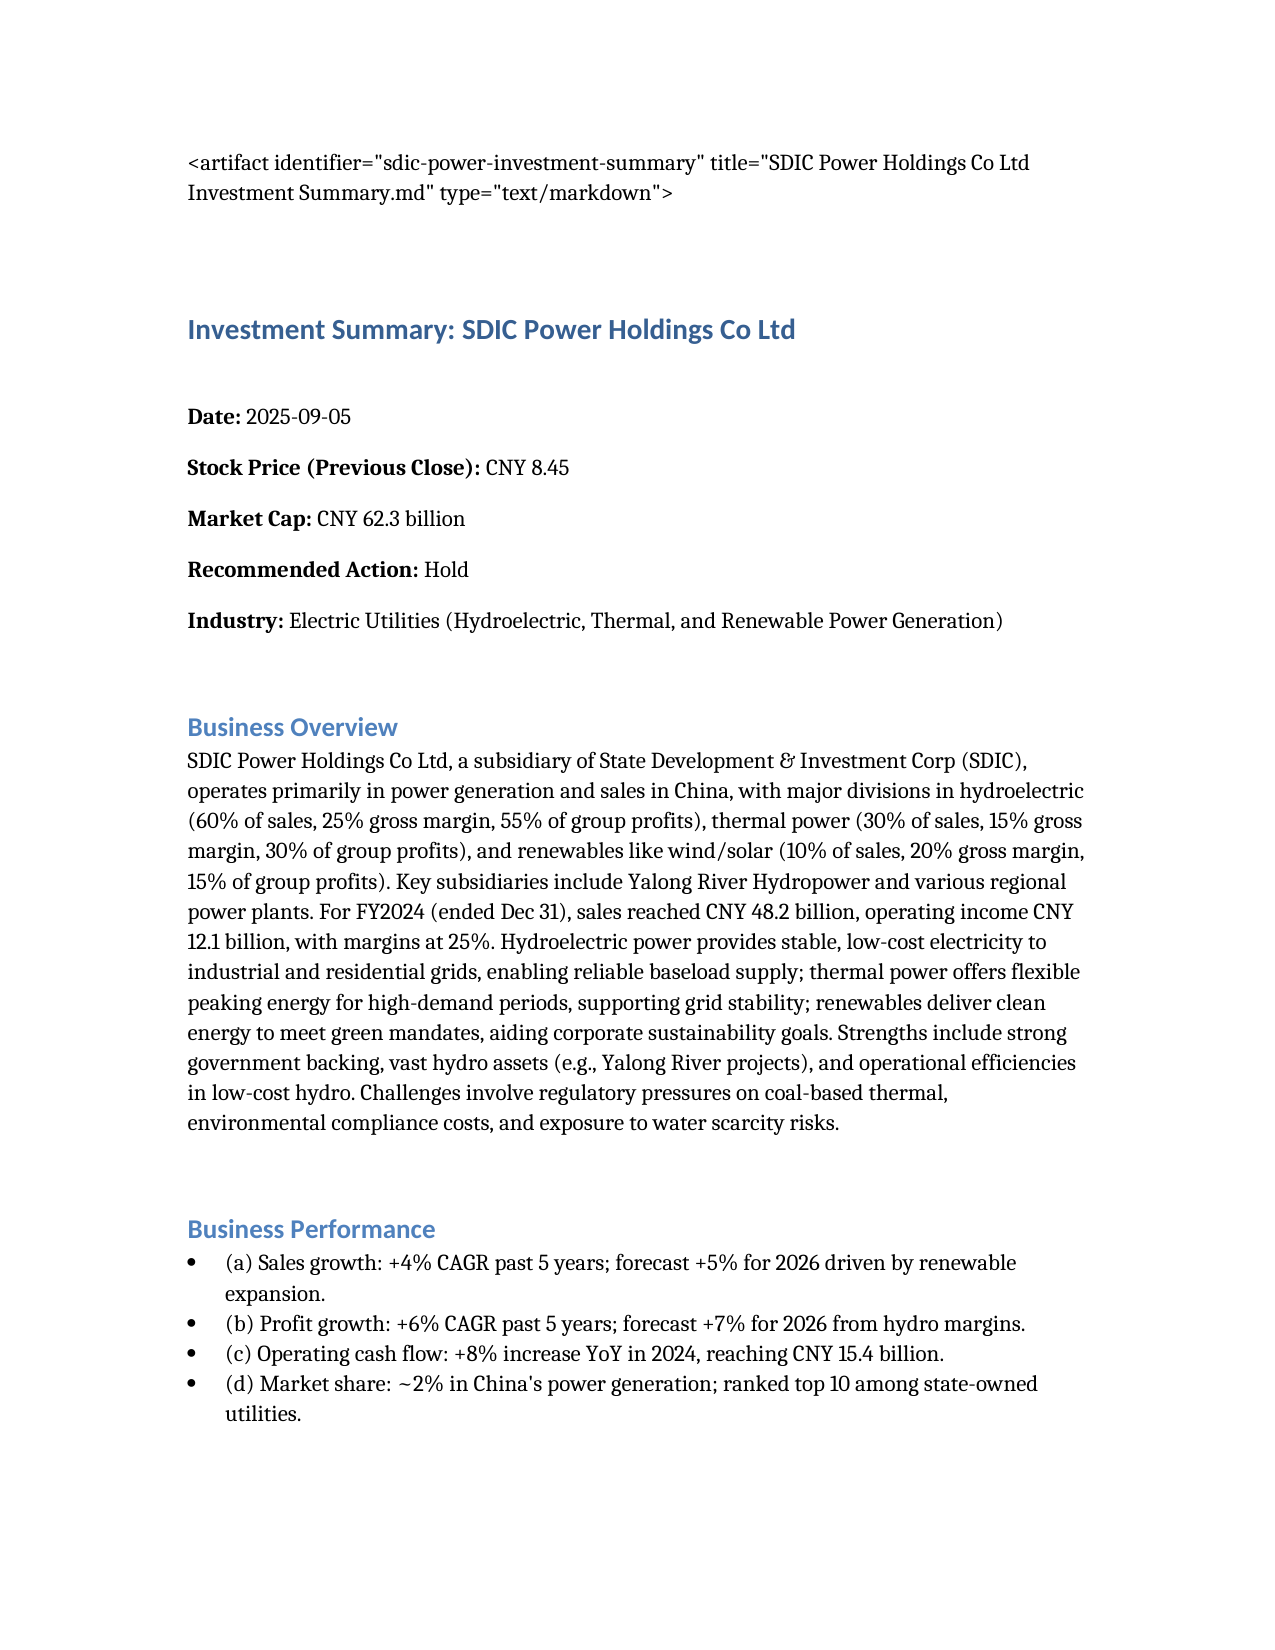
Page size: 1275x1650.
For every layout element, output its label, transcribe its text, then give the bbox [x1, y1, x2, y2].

list (c) Operating cash flow: +8% increase YoY in 2024, reaching CNY 15.4 billion. [187, 1341, 1087, 1367]
text Stock Price (Previous Close): CNY 8.45 [187, 454, 1087, 481]
subtitle Investment Summary: SDIC Power Holdings Co Ltd [187, 311, 1087, 347]
list (a) Sales growth: +4% CAGR past 5 years; forecast +5% for 2026 driven by renewable expansion. [187, 1250, 1087, 1307]
text Industry: Electric Utilities (Hydroelectric, Thermal, and Renewable Power Generation) [187, 608, 1087, 634]
text Recommended Action: Hold [187, 557, 1087, 583]
subtitle Business Performance [187, 1212, 1087, 1245]
list (d) Market share: ~2% in China's power generation; ranked top 10 among state-owned utilities. [187, 1371, 1087, 1427]
subtitle Business Overview [187, 710, 1087, 743]
text Date: 2025-09-05 [187, 403, 1087, 430]
text <artifact identifier="sdic-power-investment-summary" title="SDIC Power Holdings Co Ltd Investment Summary.md" type="text/markdown"> [187, 150, 1087, 207]
text Market Cap: CNY 62.3 billion [187, 506, 1087, 532]
list (b) Profit growth: +6% CAGR past 5 years; forecast +7% for 2026 from hydro margins. [187, 1311, 1087, 1337]
text SDIC Power Holdings Co Ltd, a subsidiary of State Development & Investment Corp (SDIC), operates primarily in power generation and sales in China, with major divisions in hydroelectric (60% of sales, 25% gross margin, 55% of group profits), thermal power (30% of sales, 15% gross margin, 30% of group profits), and renewables like wind/solar (10% of sales, 20% gross margin, 15% of group profits). Key subsidiaries include Yalong River Hydropower and various regional power plants. For FY2024 (ended Dec 31), sales reached CNY 48.2 billion, operating income CNY 12.1 billion, with margins at 25%. Hydroelectric power provides stable, low-cost electricity to industrial and residential grids, enabling reliable baseload supply; thermal power offers flexible peaking energy for high-demand periods, supporting grid stability; renewables deliver clean energy to meet green mandates, aiding corporate sustainability goals. Strengths include strong government backing, vast hydro assets (e.g., Yalong River projects), and operational efficiencies in low-cost hydro. Challenges involve regulatory pressures on coal-based thermal, environmental compliance costs, and exposure to water scarcity risks. [187, 748, 1087, 1136]
